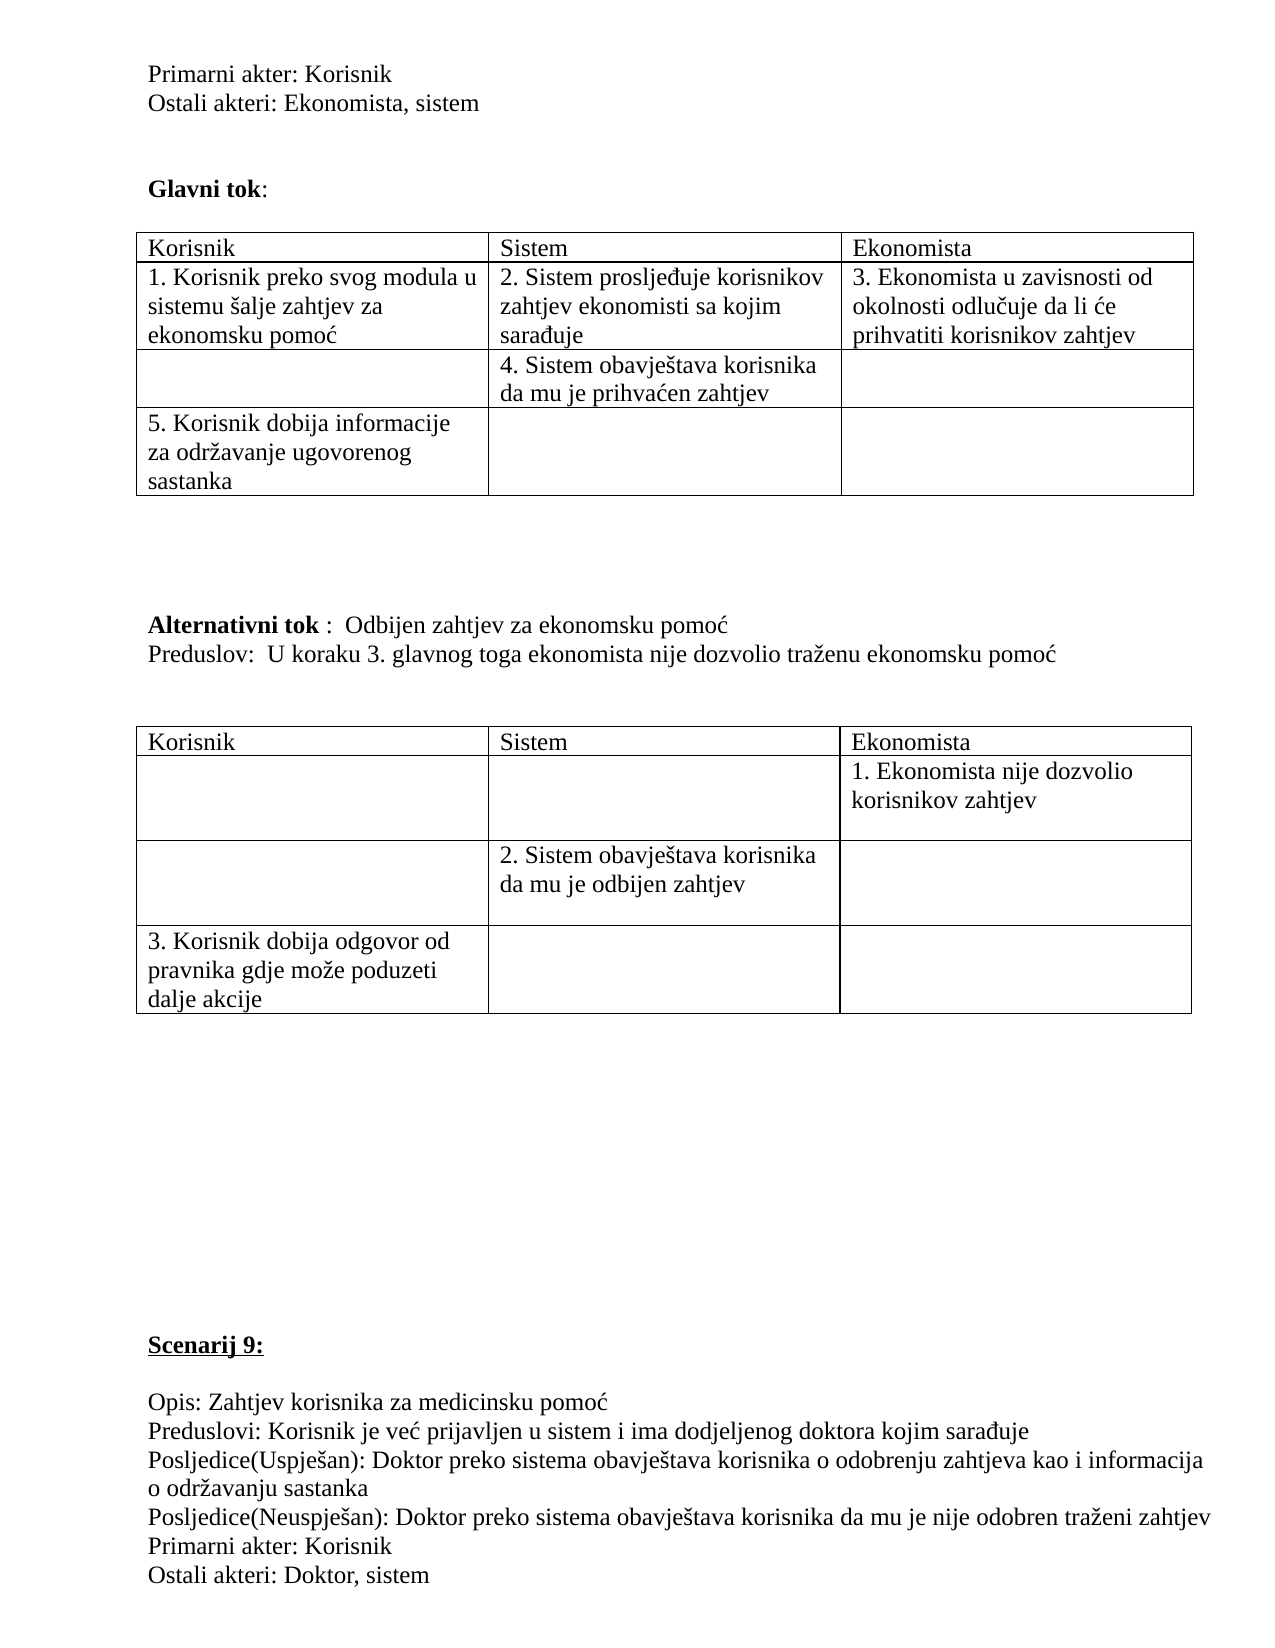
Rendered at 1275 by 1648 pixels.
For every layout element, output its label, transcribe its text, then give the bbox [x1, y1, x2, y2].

table_cell 3. Korisnik dobija odgovor od pravnika gdje može poduzeti dalje akcije [137, 926, 488, 1012]
table_cell [137, 841, 488, 925]
table_cell [841, 926, 1191, 1012]
table_cell [489, 408, 841, 494]
table_header Ekonomista [841, 727, 1191, 755]
table_header Ekonomista [842, 233, 1193, 261]
table_cell 4. Sistem obavještava korisnika da mu je prihvaćen zahtjev [489, 350, 841, 407]
text Preduslov: U koraku 3. glavnog toga ekonomista nije dozvolio traženu ekonomsku pomoć [148, 639, 1216, 668]
table_cell [137, 350, 488, 407]
table_header Sistem [489, 233, 841, 261]
text Primarni akter: Korisnik [148, 59, 1216, 88]
text Scenarij 9: [148, 1330, 1216, 1358]
text Ostali akteri: Ekonomista, sistem [148, 88, 1216, 117]
table_cell 5. Korisnik dobija informacije za održavanje ugovorenog sastanka [137, 408, 488, 494]
table_cell 1. Ekonomista nije dozvolio korisnikov zahtjev [841, 756, 1191, 839]
table_cell [842, 408, 1193, 494]
table_cell [489, 756, 839, 839]
table_cell [137, 756, 488, 839]
table_cell [489, 926, 839, 1012]
table_header Korisnik [137, 233, 488, 261]
text Posljedice(Uspješan): Doktor preko sistema obavještava korisnika o odobrenju zahtjeva kao i informacija o održavanju sastanka [148, 1445, 1216, 1502]
text Preduslovi: Korisnik je već prijavljen u sistem i ima dodjeljenog doktora kojim sarađuje [148, 1416, 1216, 1445]
table_cell 3. Ekonomista u zavisnosti od okolnosti odlučuje da li će prihvatiti korisnikov zahtjev [842, 263, 1193, 349]
text Opis: Zahtjev korisnika za medicinsku pomoć [148, 1387, 1216, 1416]
text Glavni tok: [148, 174, 1216, 203]
table_header Sistem [489, 727, 839, 755]
table_cell 2. Sistem obavještava korisnika da mu je odbijen zahtjev [489, 841, 839, 925]
text Primarni akter: Korisnik [148, 1531, 1216, 1560]
table_cell [841, 841, 1191, 925]
text Posljedice(Neuspješan): Doktor preko sistema obavještava korisnika da mu je nije odobren traženi zahtjev [148, 1502, 1216, 1531]
table_header Korisnik [137, 727, 488, 755]
table_cell 2. Sistem prosljeđuje korisnikov zahtjev ekonomisti sa kojim sarađuje [489, 263, 841, 349]
text Alternativni tok : Odbijen zahtjev za ekonomsku pomoć [148, 611, 1216, 639]
table_cell [842, 350, 1193, 407]
table_cell 1. Korisnik preko svog modula u sistemu šalje zahtjev za ekonomsku pomoć [137, 263, 488, 349]
text Ostali akteri: Doktor, sistem [148, 1560, 1216, 1588]
